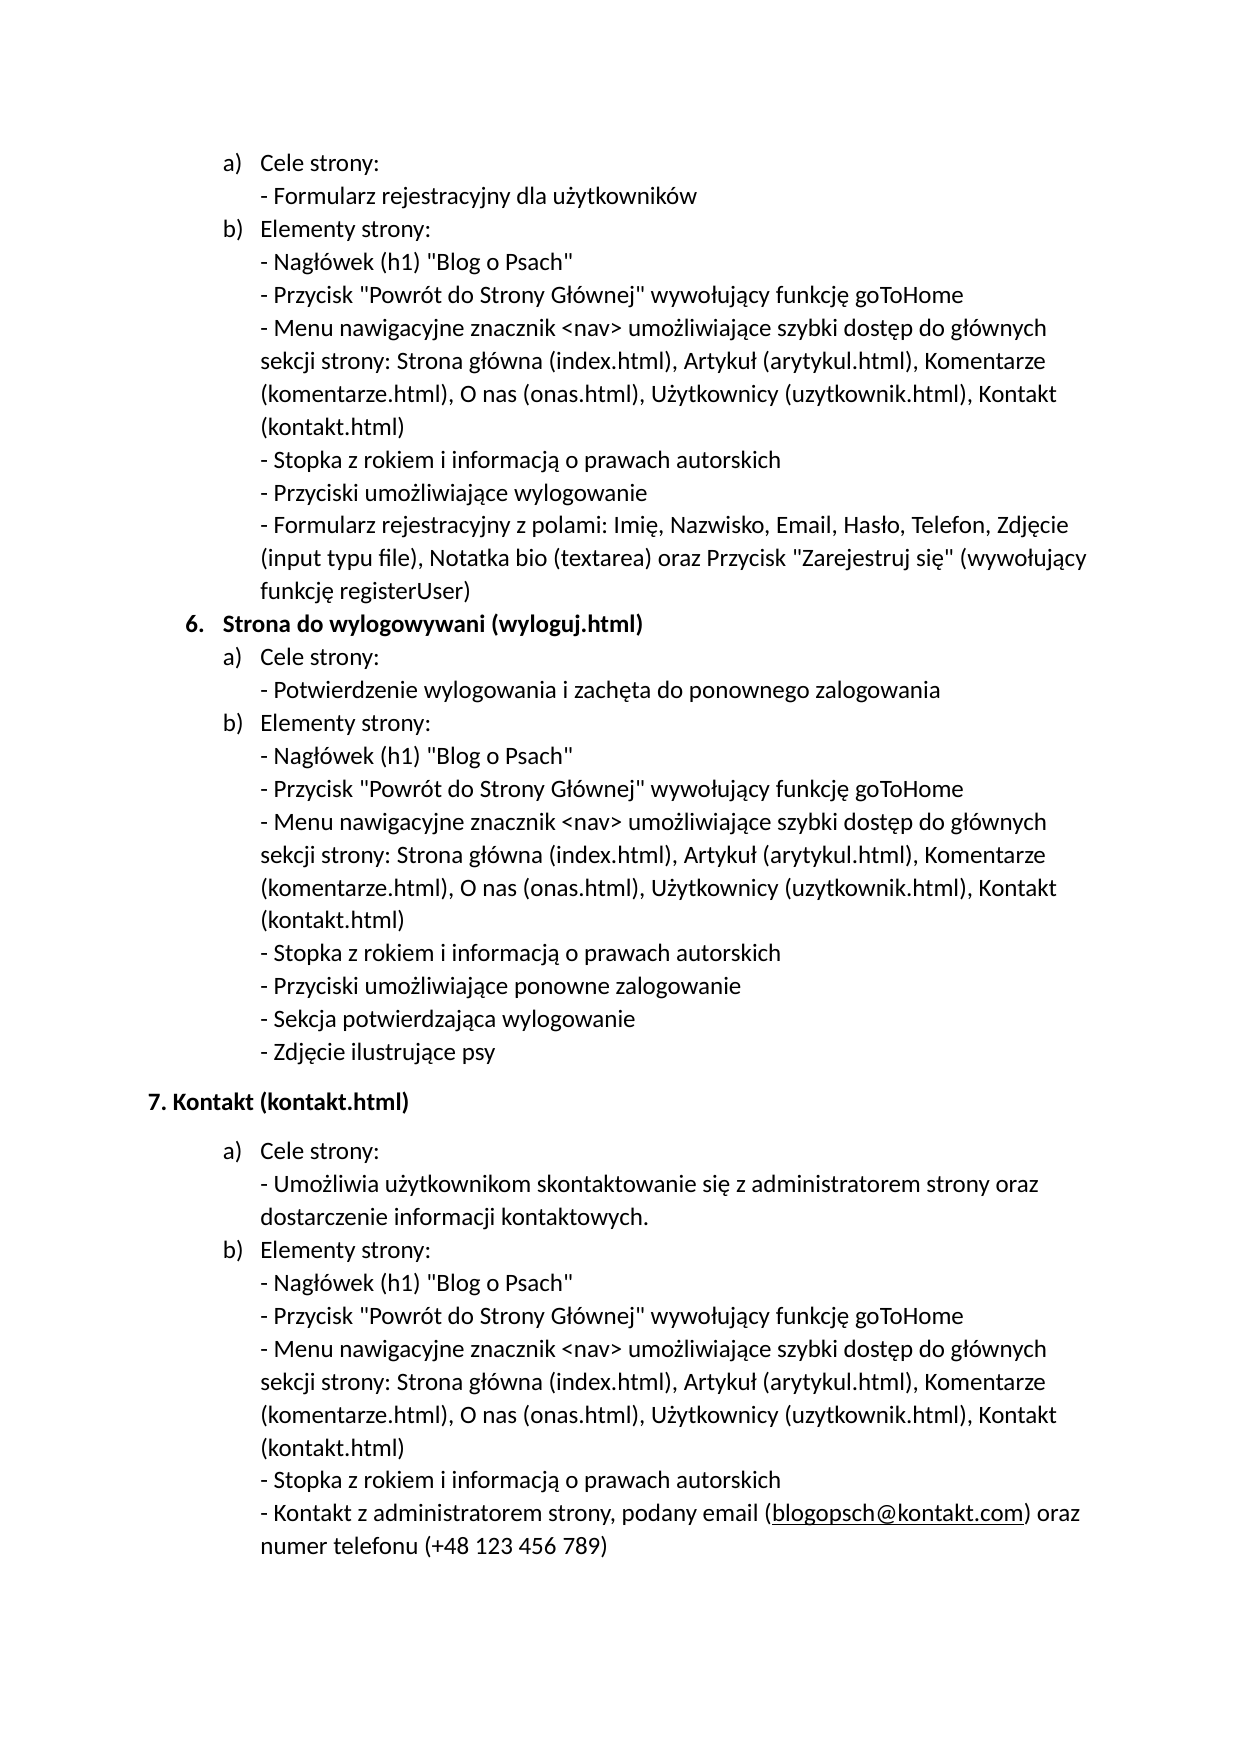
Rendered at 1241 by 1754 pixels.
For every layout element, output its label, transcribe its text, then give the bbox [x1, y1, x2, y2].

list - Nagłówek (h1) "Blog o Psach" [260, 740, 1093, 771]
list Cele strony: [223, 148, 1093, 178]
list - Formularz rejestracyjny z polami: Imię, Nazwisko, Email, Hasło, Telefon, Zdjęcie (input typu file), Notatka bio (textarea) oraz Przycisk "Zarejestruj się" (wywołujący funkcję registerUser) [260, 510, 1093, 606]
list - Potwierdzenie wylogowania i zachęta do ponownego zalogowania [260, 674, 1093, 705]
list Elementy strony: [223, 1234, 1093, 1265]
list Cele strony: [223, 1136, 1093, 1166]
list - Przycisk "Powrót do Strony Głównej" wywołujący funkcję goToHome [260, 279, 1093, 310]
list - Stopka z rokiem i informacją o prawach autorskich [260, 444, 1093, 474]
list - Umożliwia użytkownikom skontaktowanie się z administratorem strony oraz dostarczenie informacji kontaktowych. [260, 1168, 1093, 1232]
list - Sekcja potwierdzająca wylogowanie [260, 1003, 1093, 1034]
list - Formularz rejestracyjny dla użytkowników [260, 181, 1093, 211]
list - Kontakt z administratorem strony, podany email (blogopsch@kontakt.com) oraz numer telefonu (+48 123 456 789) [260, 1498, 1093, 1561]
list Cele strony: [223, 641, 1093, 672]
list Strona do wylogowywani (wyloguj.html) [185, 608, 1093, 639]
list - Nagłówek (h1) "Blog o Psach" [260, 246, 1093, 277]
list - Zdjęcie ilustrujące psy [260, 1036, 1093, 1067]
list - Przycisk "Powrót do Strony Głównej" wywołujący funkcję goToHome [260, 773, 1093, 803]
list - Stopka z rokiem i informacją o prawach autorskich [260, 938, 1093, 968]
list - Przyciski umożliwiające wylogowanie [260, 477, 1093, 507]
text 7. Kontakt (kontakt.html) [148, 1086, 1093, 1116]
list - Stopka z rokiem i informacją o prawach autorskich [260, 1465, 1093, 1495]
list - Nagłówek (h1) "Blog o Psach" [260, 1267, 1093, 1298]
list Elementy strony: [223, 213, 1093, 244]
list Elementy strony: [223, 707, 1093, 738]
list - Przyciski umożliwiające ponowne zalogowanie [260, 971, 1093, 1001]
list - Przycisk "Powrót do Strony Głównej" wywołujący funkcję goToHome [260, 1300, 1093, 1331]
